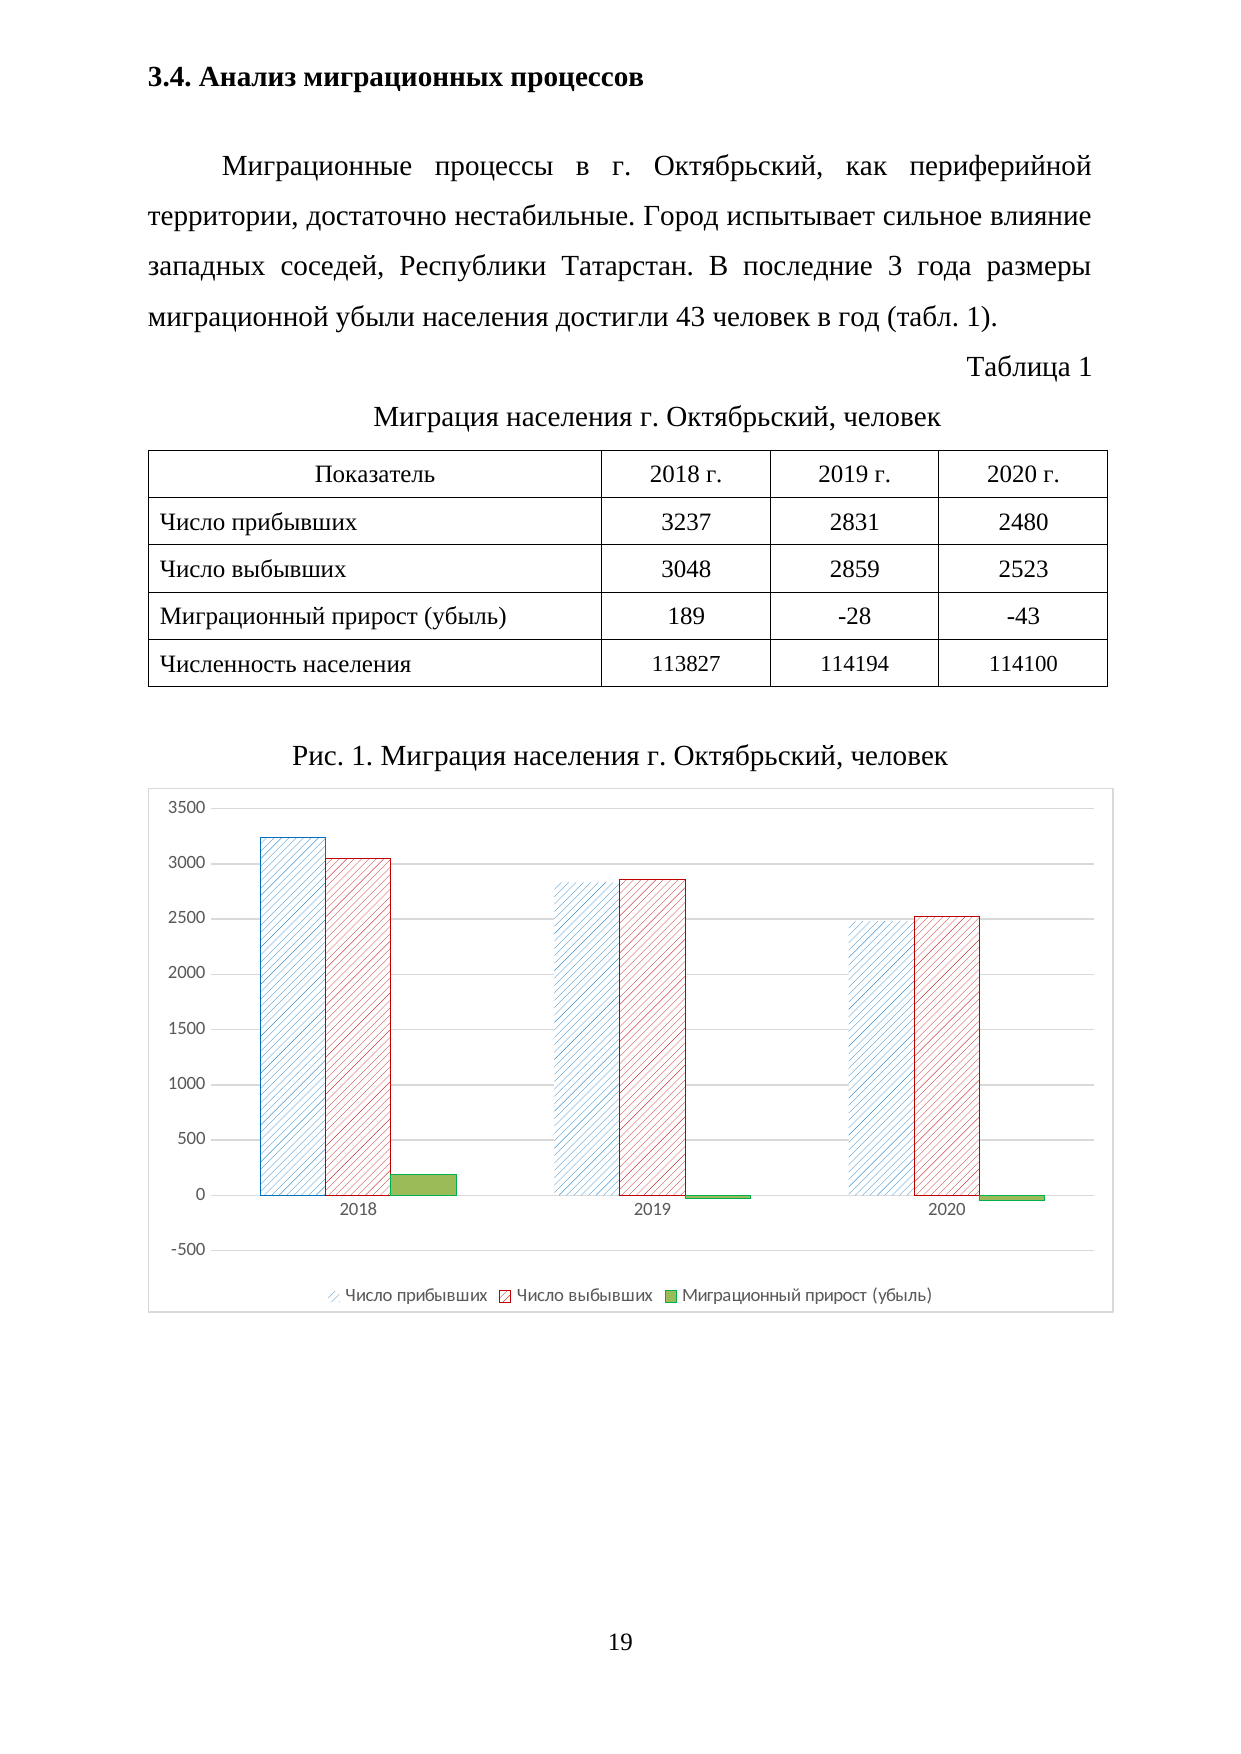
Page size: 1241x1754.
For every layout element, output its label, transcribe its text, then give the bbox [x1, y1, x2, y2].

table_cell 114194 [771, 640, 938, 686]
table_cell 114100 [939, 640, 1107, 686]
table_cell 2480 [939, 498, 1107, 544]
table_header 2018 г. [602, 451, 770, 497]
text 3.4. Анализ миграционных процессов [148, 59, 1092, 93]
text Таблица 1 [148, 349, 1092, 383]
table_cell 2859 [771, 545, 938, 592]
table_header Показатель [149, 451, 601, 497]
table_cell Миграционный прирост (убыль) [149, 593, 601, 639]
text Миграционные процессы в г. Октябрьский, как периферийной территории, достаточно нестабильные. Город испытывает сильное влияние западных соседей, Республики Татарстан. В последние 3 года размеры миграционной убыли населения достигли 43 человек в год (табл. 1). [148, 148, 1092, 332]
table_cell Число прибывших [149, 498, 601, 544]
table_cell 113827 [602, 640, 770, 686]
table_cell 2831 [771, 498, 938, 544]
table_cell -43 [939, 593, 1107, 639]
text Рис. 1. Миграция населения г. Октябрьский, человек [148, 738, 1092, 771]
table_cell 2523 [939, 545, 1107, 592]
table_cell Число выбывших [149, 545, 601, 592]
table_cell 3048 [602, 545, 770, 592]
table_cell -28 [771, 593, 938, 639]
text Миграция населения г. Октябрьский, человек [148, 399, 1092, 433]
table_header 2020 г. [939, 451, 1107, 497]
table_header 2019 г. [771, 451, 938, 497]
table_cell 189 [602, 593, 770, 639]
table_cell Численность населения [149, 640, 601, 686]
table_cell 3237 [602, 498, 770, 544]
